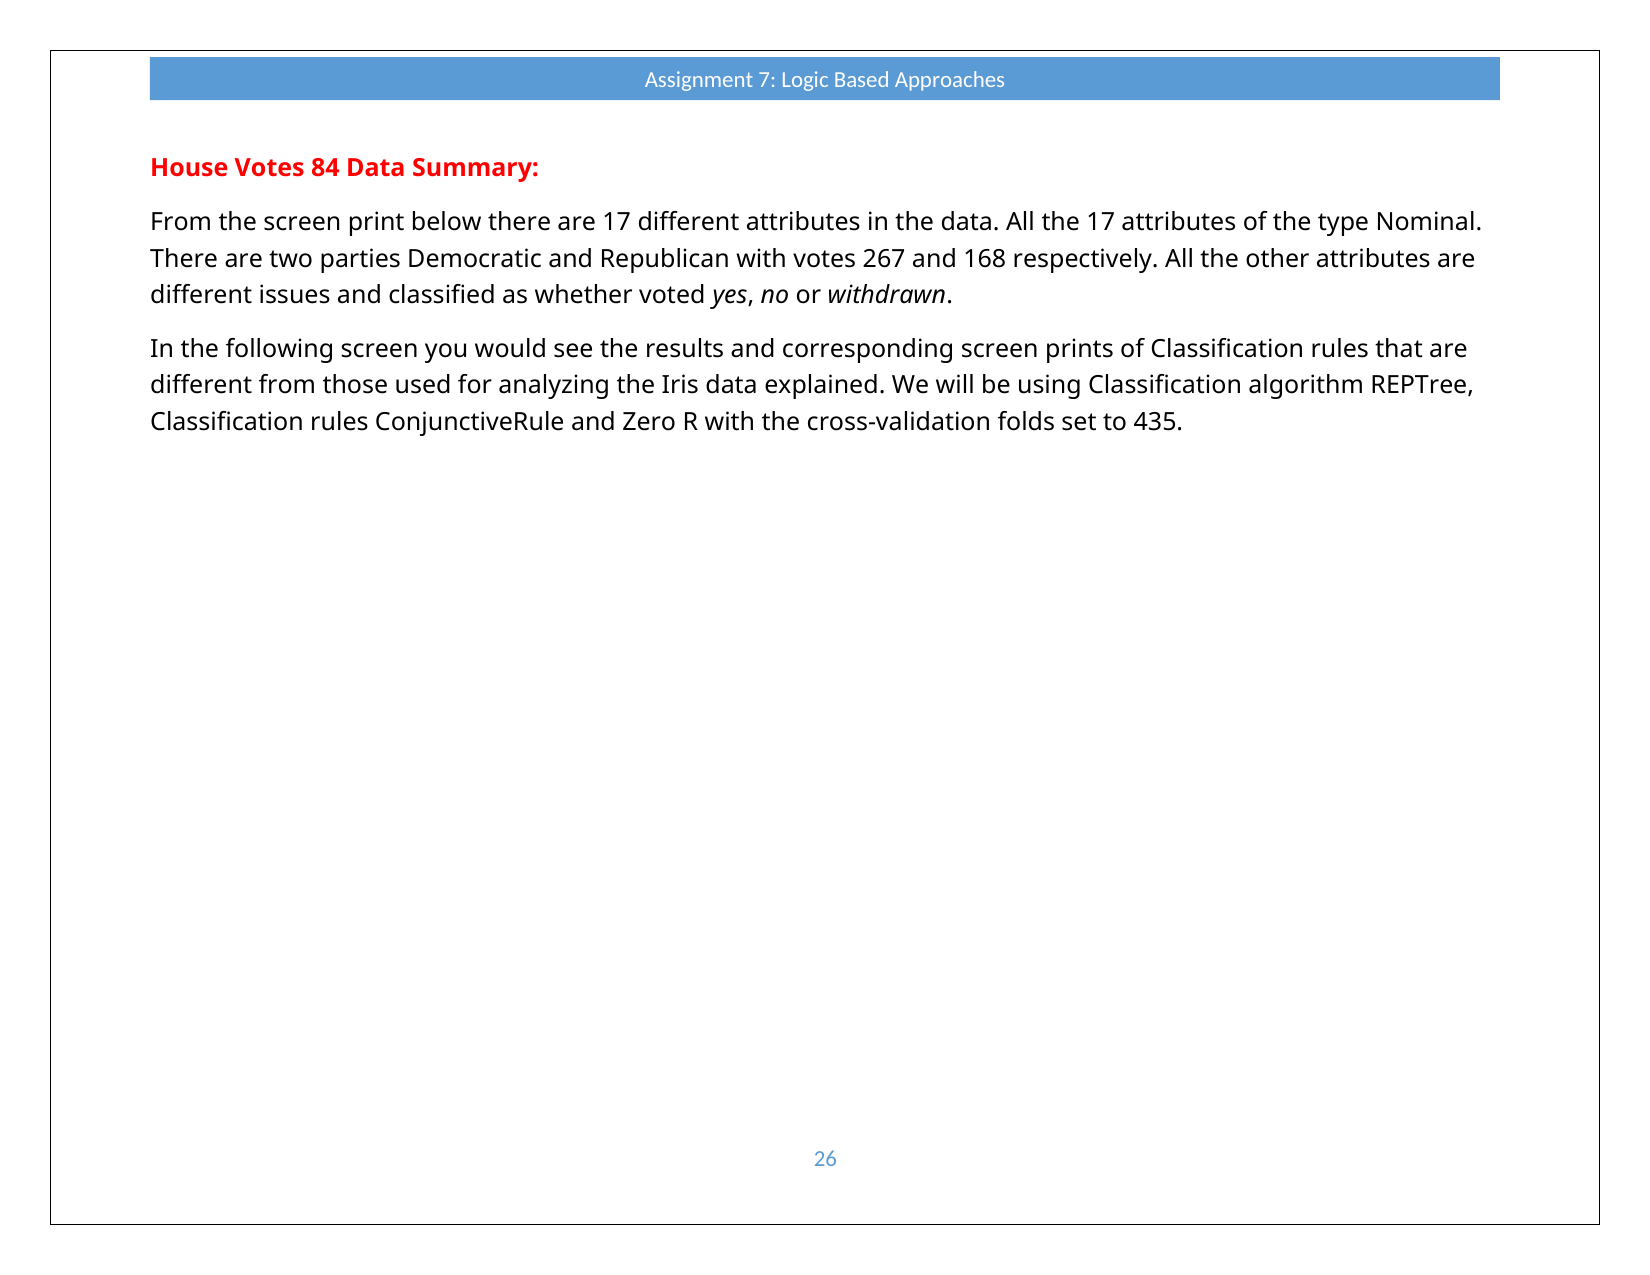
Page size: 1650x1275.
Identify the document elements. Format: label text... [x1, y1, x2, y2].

text House Votes 84 Data Summary: [150, 150, 1500, 184]
text From the screen print below there are 17 different attributes in the data. All the 17 attributes of the type Nominal. There are two parties Democratic and Republican with votes 267 and 168 respectively. All the other attributes are different issues and classified as whether voted yes, no or withdrawn. [150, 203, 1500, 311]
text In the following screen you would see the results and corresponding screen prints of Classification rules that are different from those used for analyzing the Iris data explained. We will be using Classification algorithm REPTree, Classification rules ConjunctiveRule and Zero R with the cross-validation folds set to 435. [150, 330, 1500, 438]
